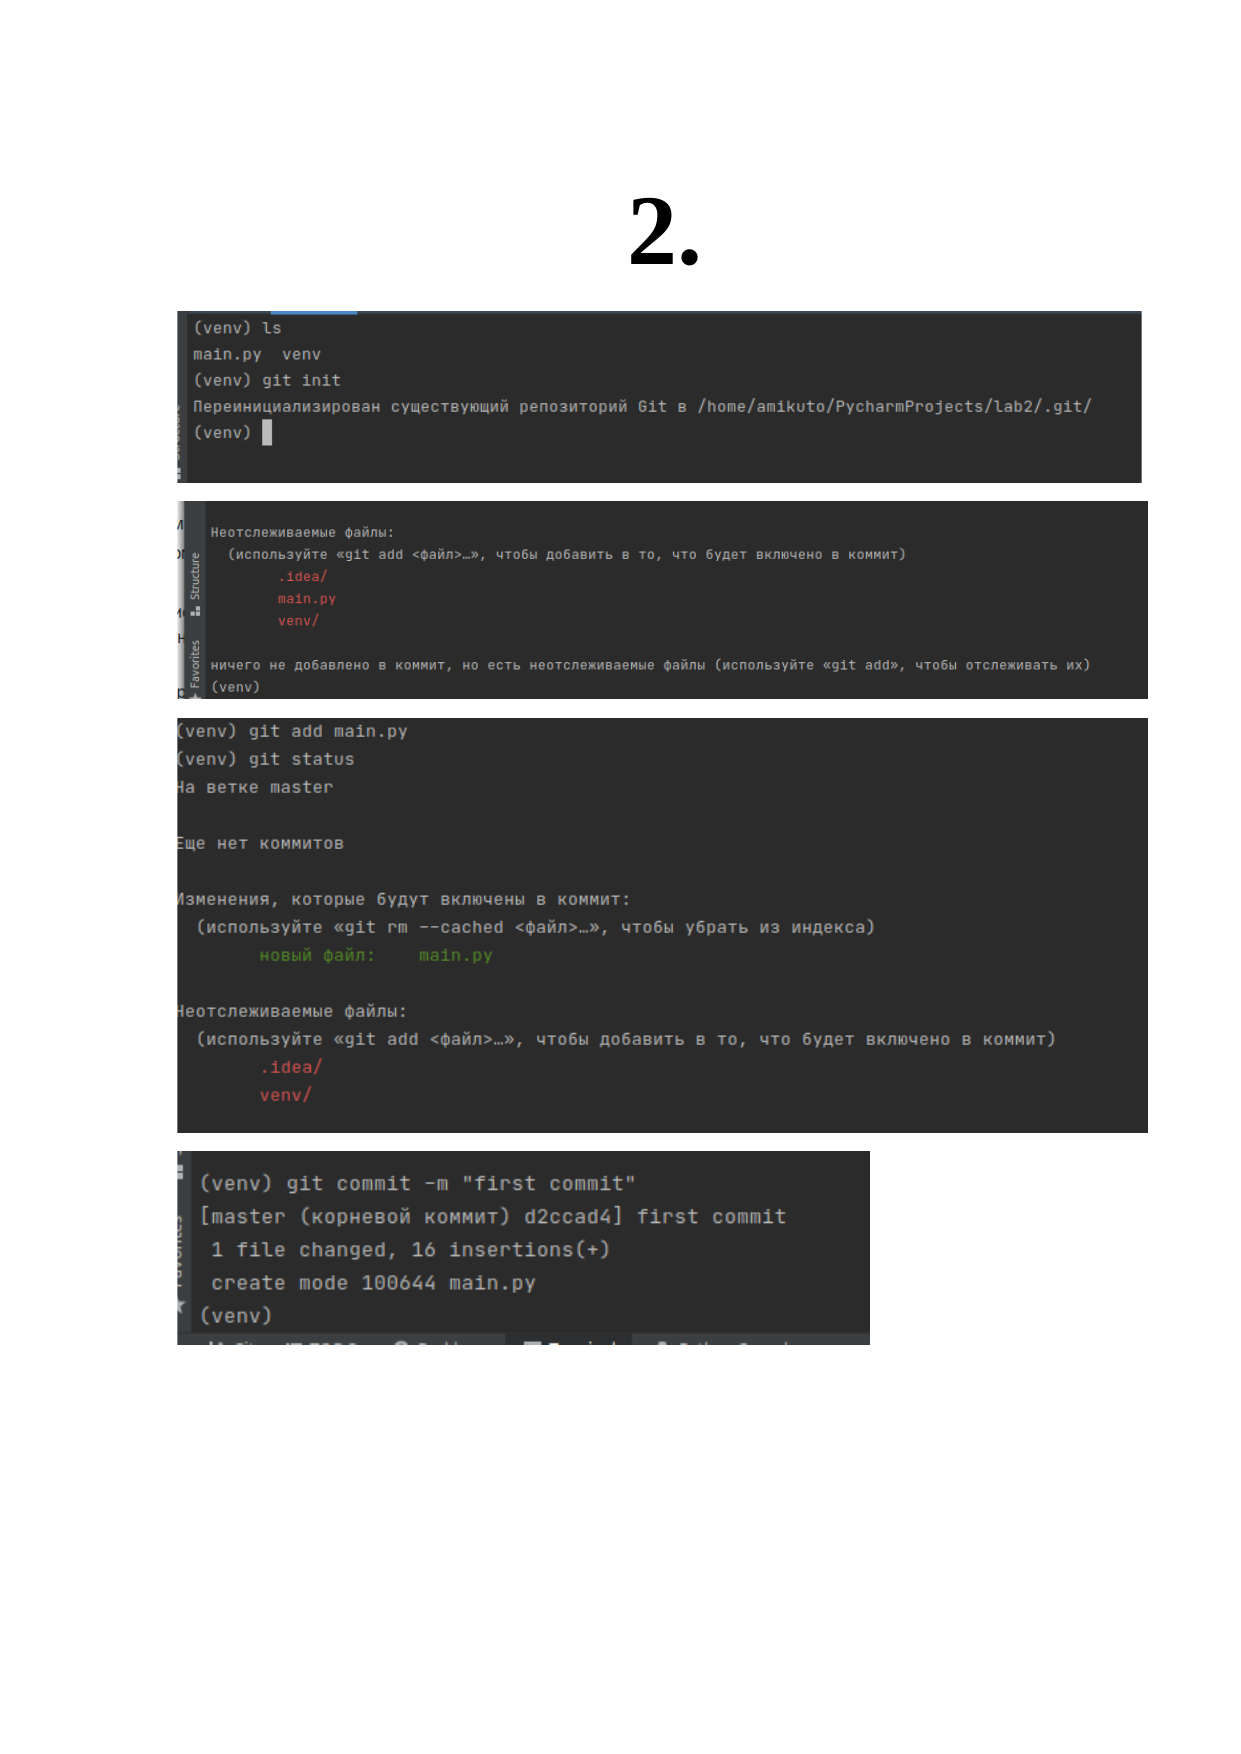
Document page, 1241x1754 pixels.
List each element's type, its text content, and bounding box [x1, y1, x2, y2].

picture [177, 1151, 870, 1345]
picture [177, 501, 1148, 699]
picture [177, 311, 1142, 483]
text 2. [177, 171, 1152, 286]
picture [177, 718, 1148, 1133]
